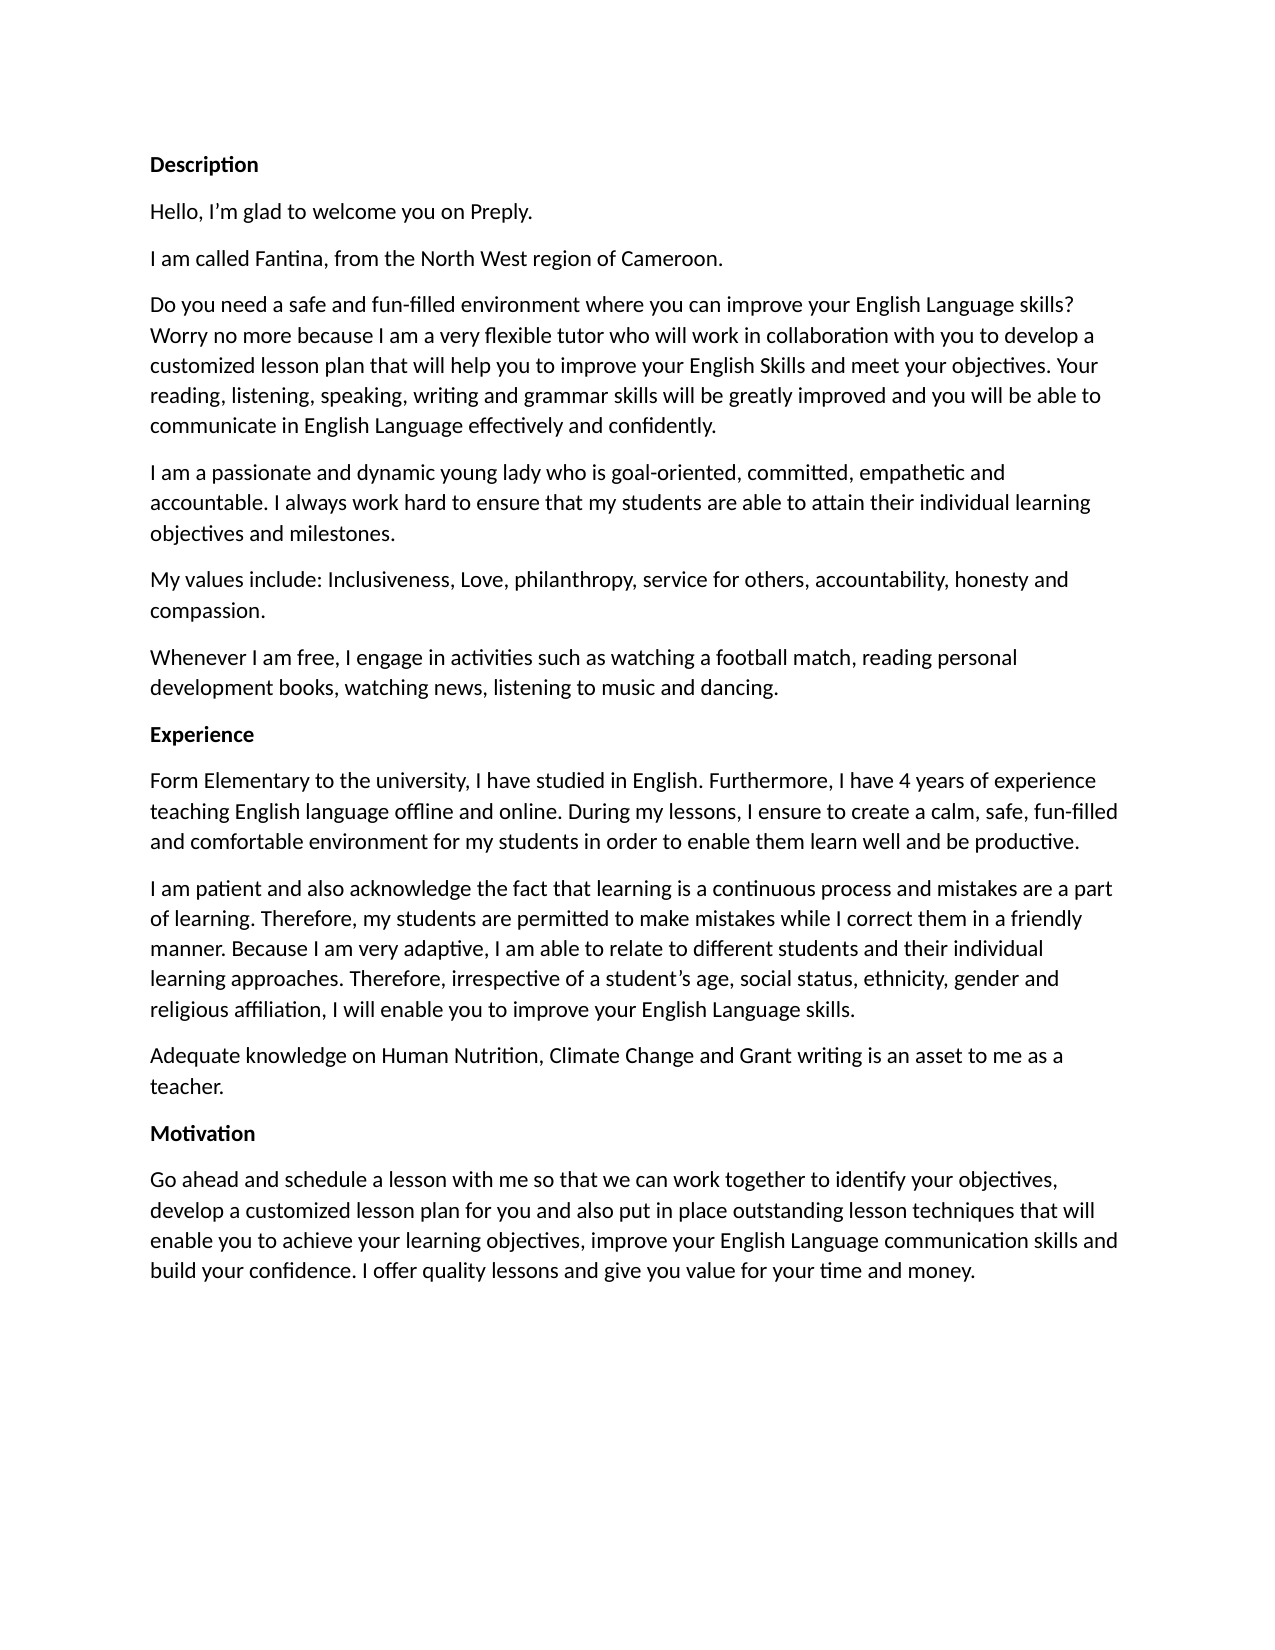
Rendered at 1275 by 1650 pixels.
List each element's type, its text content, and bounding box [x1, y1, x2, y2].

text I am called Fantina, from the North West region of Cameroon. [150, 244, 1125, 272]
text Description [150, 150, 1125, 178]
text Experience [150, 720, 1125, 748]
text Motivation [150, 1119, 1125, 1147]
text I am a passionate and dynamic young lady who is goal-oriented, committed, empathetic and accountable. I always work hard to ensure that my students are able to attain their individual learning objectives and milestones. [150, 458, 1125, 547]
text Adequate knowledge on Human Nutrition, Climate Change and Grant writing is an asset to me as a teacher. [150, 1042, 1125, 1100]
text Do you need a safe and fun-filled environment where you can improve your English Language skills? Worry no more because I am a very flexible tutor who will work in collaboration with you to develop a customized lesson plan that will help you to improve your English Skills and meet your objectives. Your reading, listening, speaking, writing and grammar skills will be greatly improved and you will be able to communicate in English Language effectively and confidently. [150, 291, 1125, 439]
text Whenever I am free, I engage in activities such as watching a football match, reading personal development books, watching news, listening to music and dancing. [150, 643, 1125, 701]
text I am patient and also acknowledge the fact that learning is a continuous process and mistakes are a part of learning. Therefore, my students are permitted to make mistakes while I correct them in a friendly manner. Because I am very adaptive, I am able to relate to different students and their individual learning approaches. Therefore, irrespective of a student’s age, social status, ethnicity, gender and religious affiliation, I will enable you to improve your English Language skills. [150, 874, 1125, 1023]
text My values include: Inclusiveness, Love, philanthropy, service for others, accountability, honesty and compassion. [150, 566, 1125, 624]
text Hello, I’m glad to welcome you on Preply. [150, 197, 1125, 225]
text Go ahead and schedule a lesson with me so that we can work together to identify your objectives, develop a customized lesson plan for you and also put in place outstanding lesson techniques that will enable you to achieve your learning objectives, improve your English Language communication skills and build your confidence. I offer quality lessons and give you value for your time and money. [150, 1166, 1125, 1284]
text Form Elementary to the university, I have studied in English. Furthermore, I have 4 years of experience teaching English language offline and online. During my lessons, I ensure to create a calm, safe, fun-filled and comfortable environment for my students in order to enable them learn well and be productive. [150, 767, 1125, 855]
